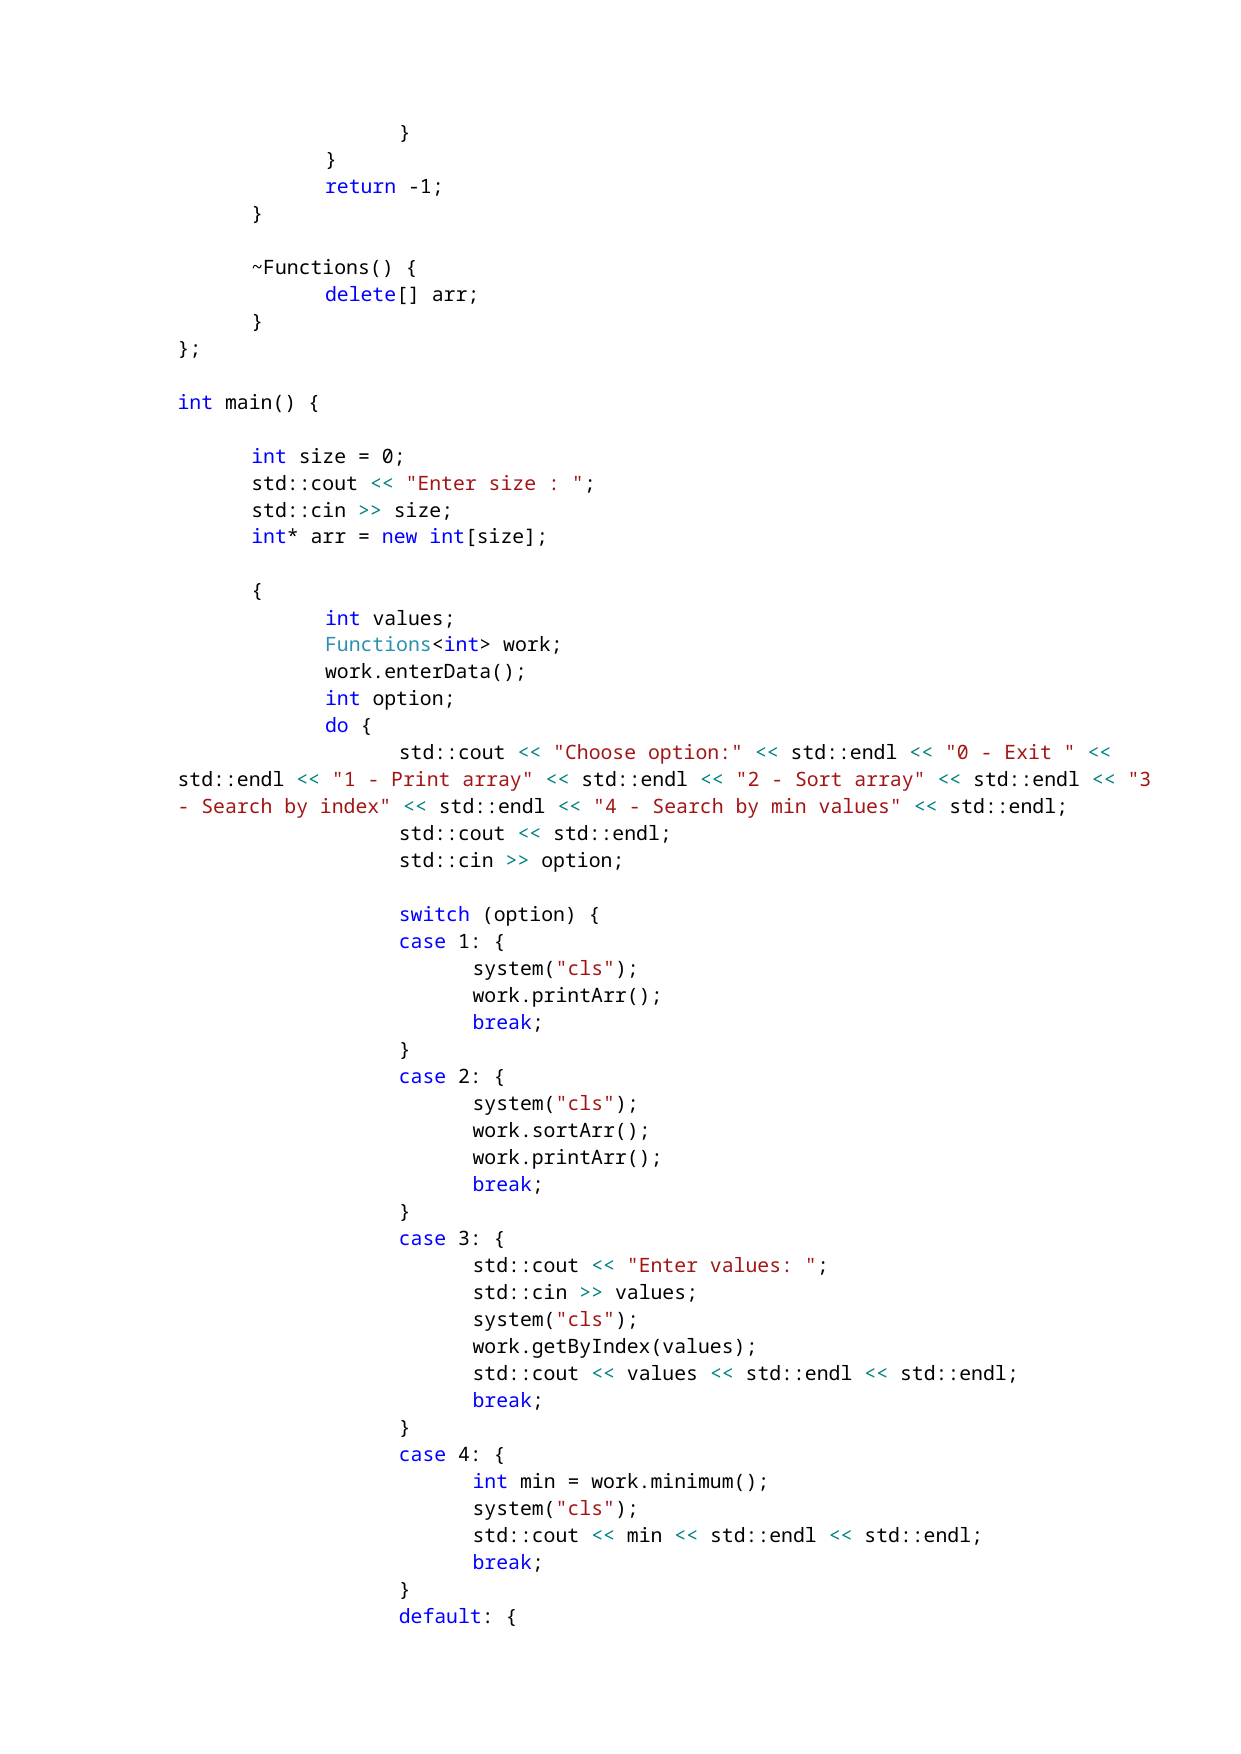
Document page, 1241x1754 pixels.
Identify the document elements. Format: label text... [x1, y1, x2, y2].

text break; [177, 1548, 1152, 1575]
text system("cls"); [177, 1305, 1152, 1332]
text Functions<int> work; [177, 631, 1152, 658]
text default: { [177, 1602, 1152, 1629]
text case 4: { [177, 1440, 1152, 1467]
text std::cout << "Enter values: "; [177, 1251, 1152, 1278]
text } [177, 1197, 1152, 1224]
text int option; [177, 685, 1152, 712]
text system("cls"); [177, 1089, 1152, 1116]
text { [177, 577, 1152, 604]
text } [177, 118, 1152, 145]
text do { [177, 712, 1152, 739]
text case 3: { [177, 1224, 1152, 1251]
text std::cin >> size; [177, 496, 1152, 523]
text int min = work.minimum(); [177, 1467, 1152, 1494]
text work.printArr(); [177, 1143, 1152, 1170]
text work.sortArr(); [177, 1116, 1152, 1143]
text } [177, 1413, 1152, 1440]
text } [177, 145, 1152, 172]
text break; [177, 1170, 1152, 1197]
text } [177, 307, 1152, 334]
text case 2: { [177, 1062, 1152, 1089]
text int* arr = new int[size]; [177, 523, 1152, 550]
text system("cls"); [177, 954, 1152, 981]
text std::cout << min << std::endl << std::endl; [177, 1521, 1152, 1548]
text std::cin >> option; [177, 847, 1152, 873]
text } [177, 1575, 1152, 1602]
text } [177, 199, 1152, 226]
text int size = 0; [177, 442, 1152, 469]
text break; [177, 1008, 1152, 1035]
text delete[] arr; [177, 280, 1152, 307]
text int main() { [177, 388, 1152, 415]
text std::cout << "Choose option:" << std::endl << "0 - Exit " << std::endl << "1 - Print array" << std::endl << "2 - Sort array" << std::endl << "3 - Search by index" << std::endl << "4 - Search by min values" << std::endl; [177, 739, 1152, 819]
text std::cout << values << std::endl << std::endl; [177, 1359, 1152, 1386]
text int values; [177, 604, 1152, 631]
text ~Functions() { [177, 253, 1152, 280]
text return -1; [177, 172, 1152, 199]
text system("cls"); [177, 1494, 1152, 1521]
text std::cout << "Enter size : "; [177, 469, 1152, 496]
text case 1: { [177, 927, 1152, 954]
text switch (option) { [177, 901, 1152, 927]
text work.enterData(); [177, 658, 1152, 685]
text std::cout << std::endl; [177, 819, 1152, 847]
text std::cin >> values; [177, 1278, 1152, 1305]
text } [177, 1035, 1152, 1062]
text work.printArr(); [177, 981, 1152, 1008]
text break; [177, 1386, 1152, 1413]
text work.getByIndex(values); [177, 1332, 1152, 1359]
text }; [177, 334, 1152, 361]
